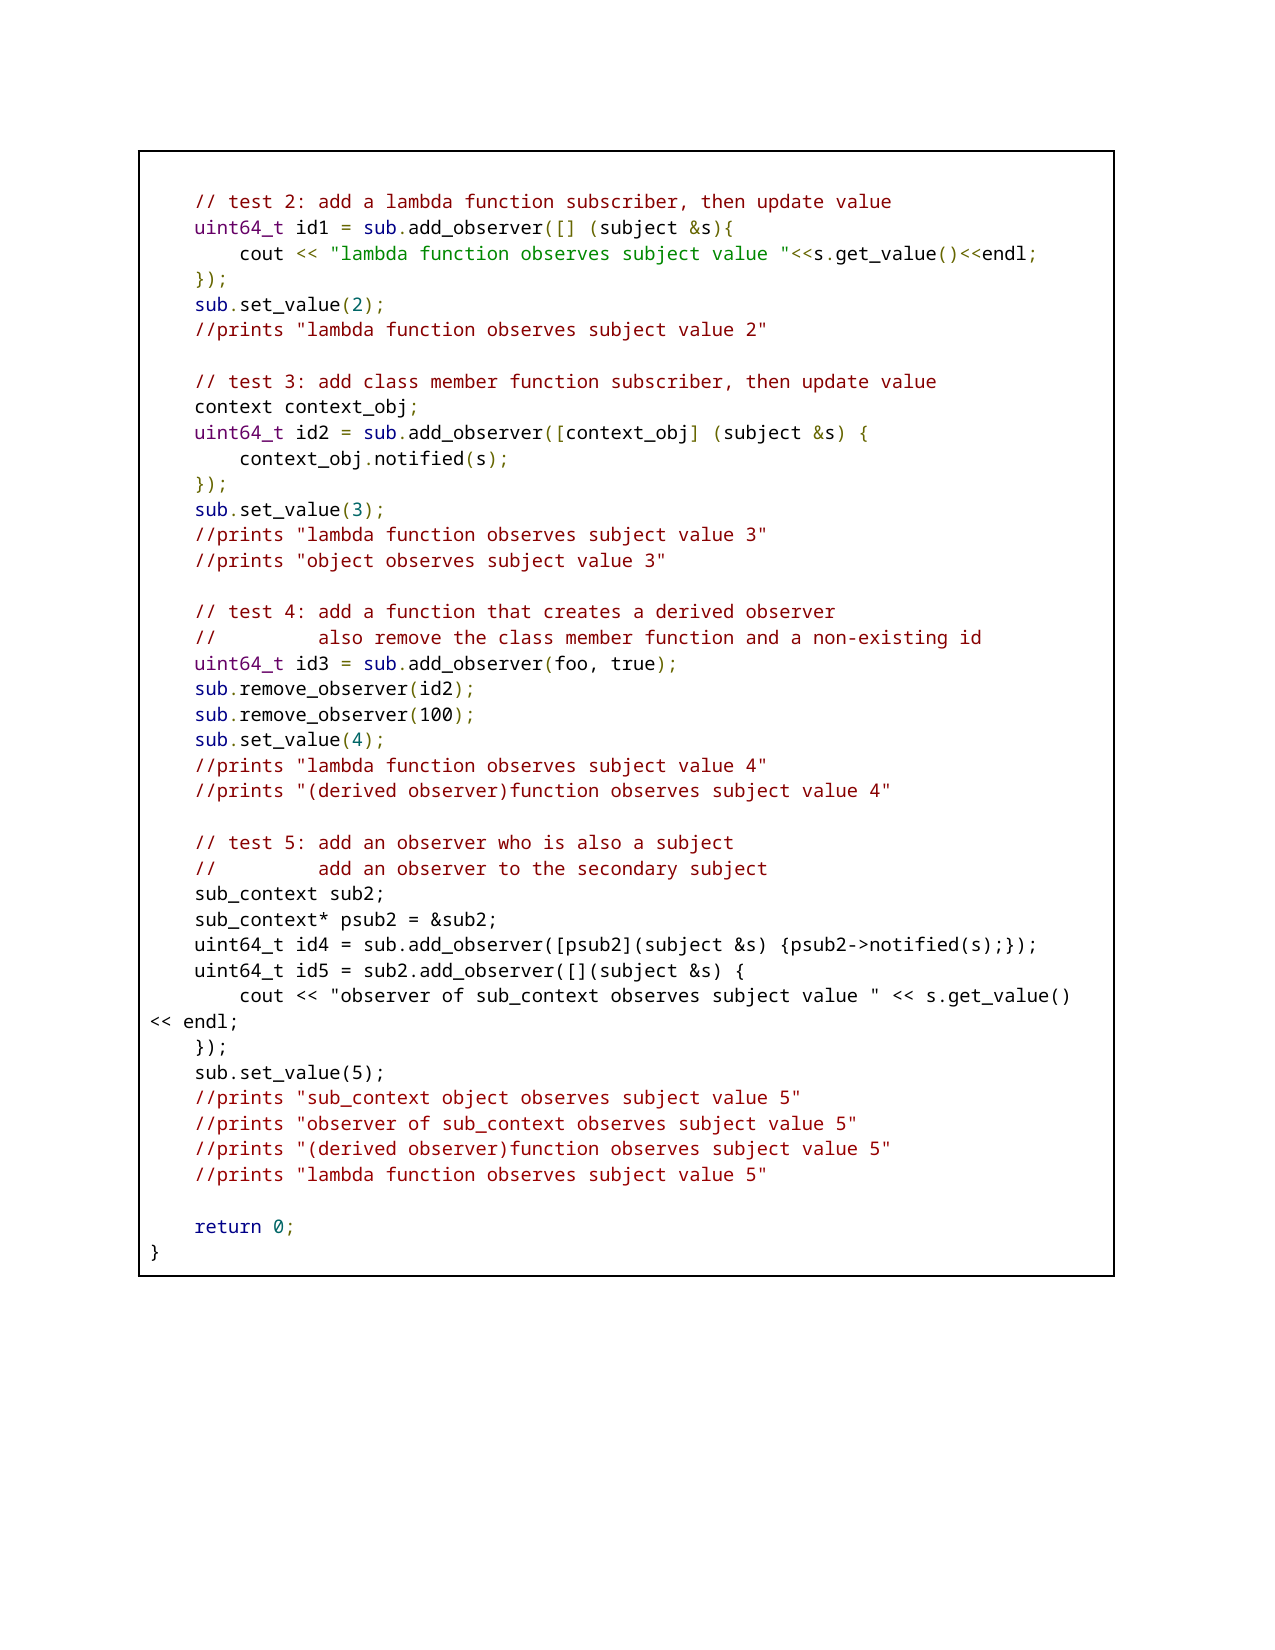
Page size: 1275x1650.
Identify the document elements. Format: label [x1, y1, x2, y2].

table_header [140, 152, 1113, 1274]
